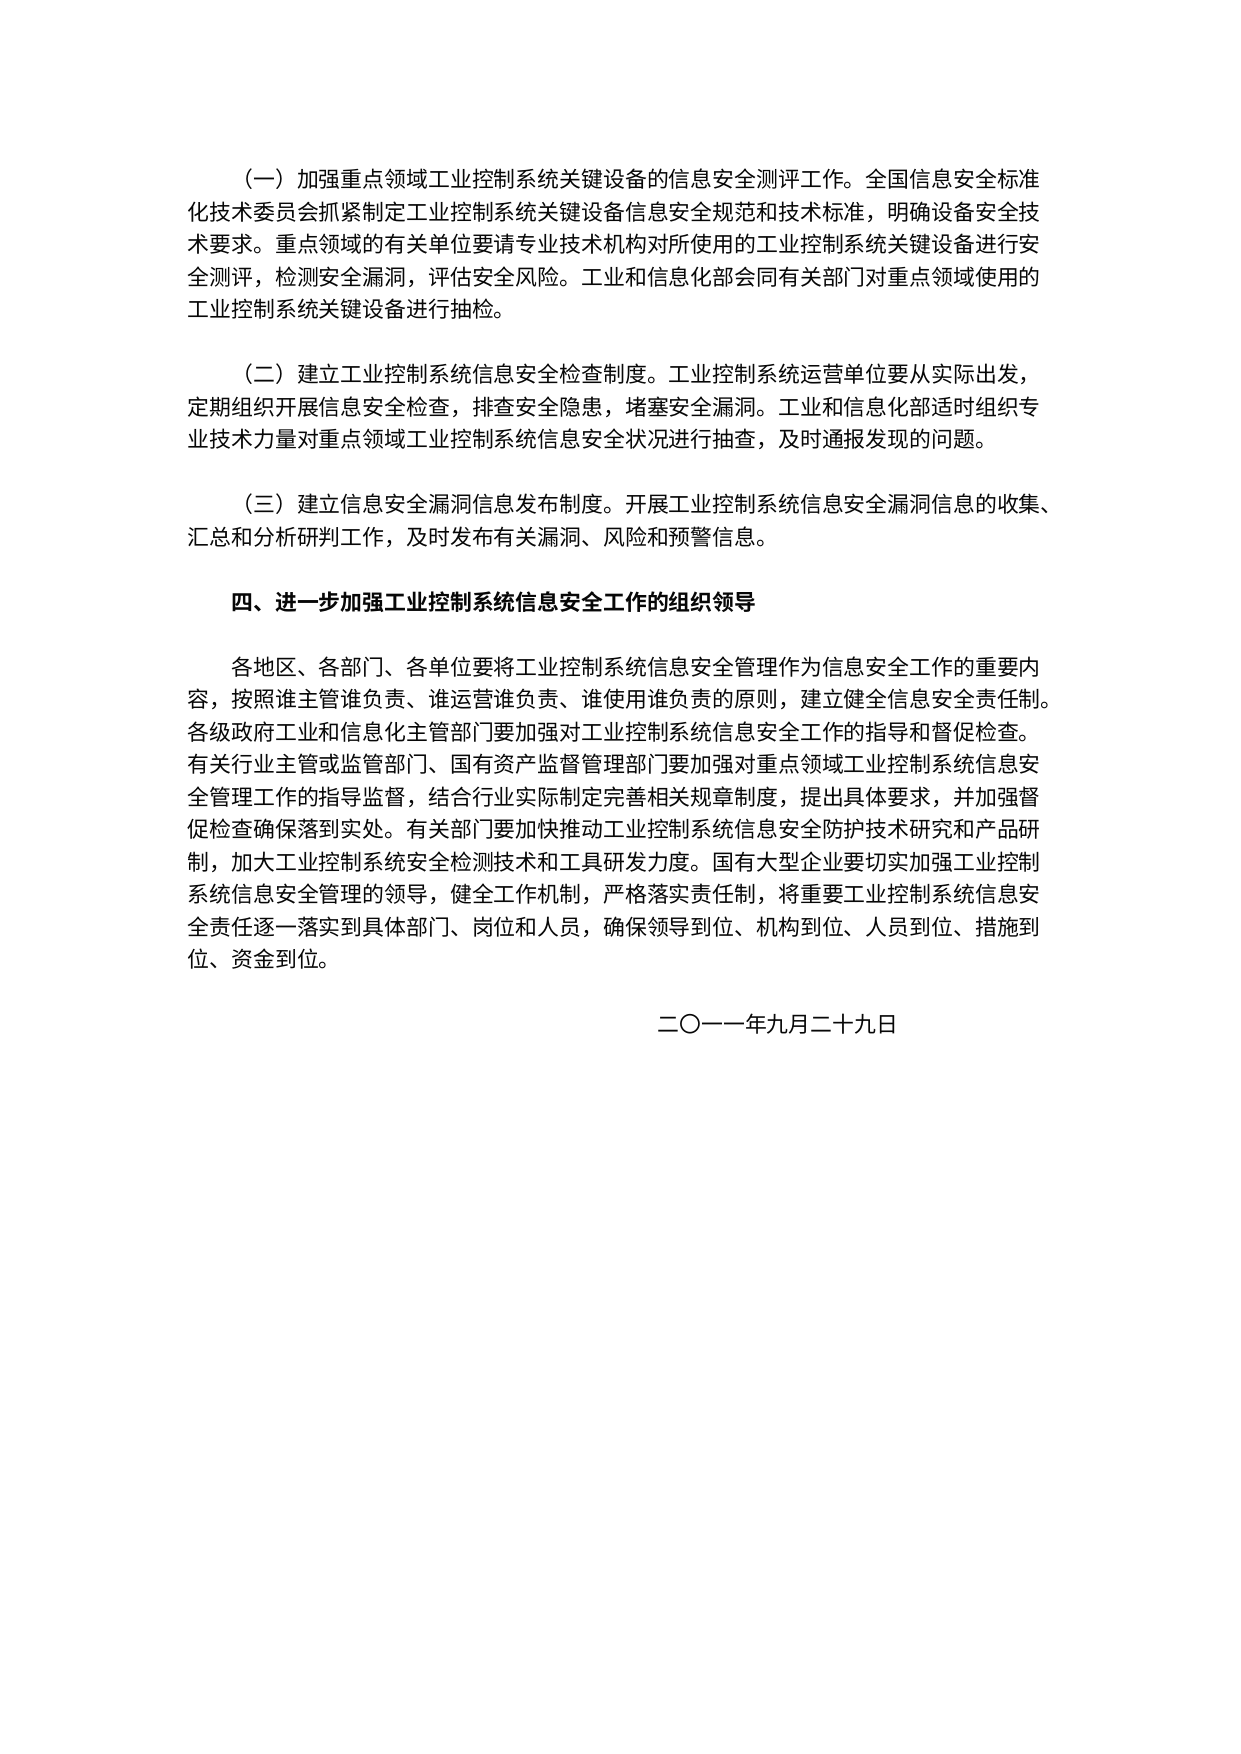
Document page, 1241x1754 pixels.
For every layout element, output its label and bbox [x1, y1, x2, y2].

text [187, 162, 1053, 1039]
